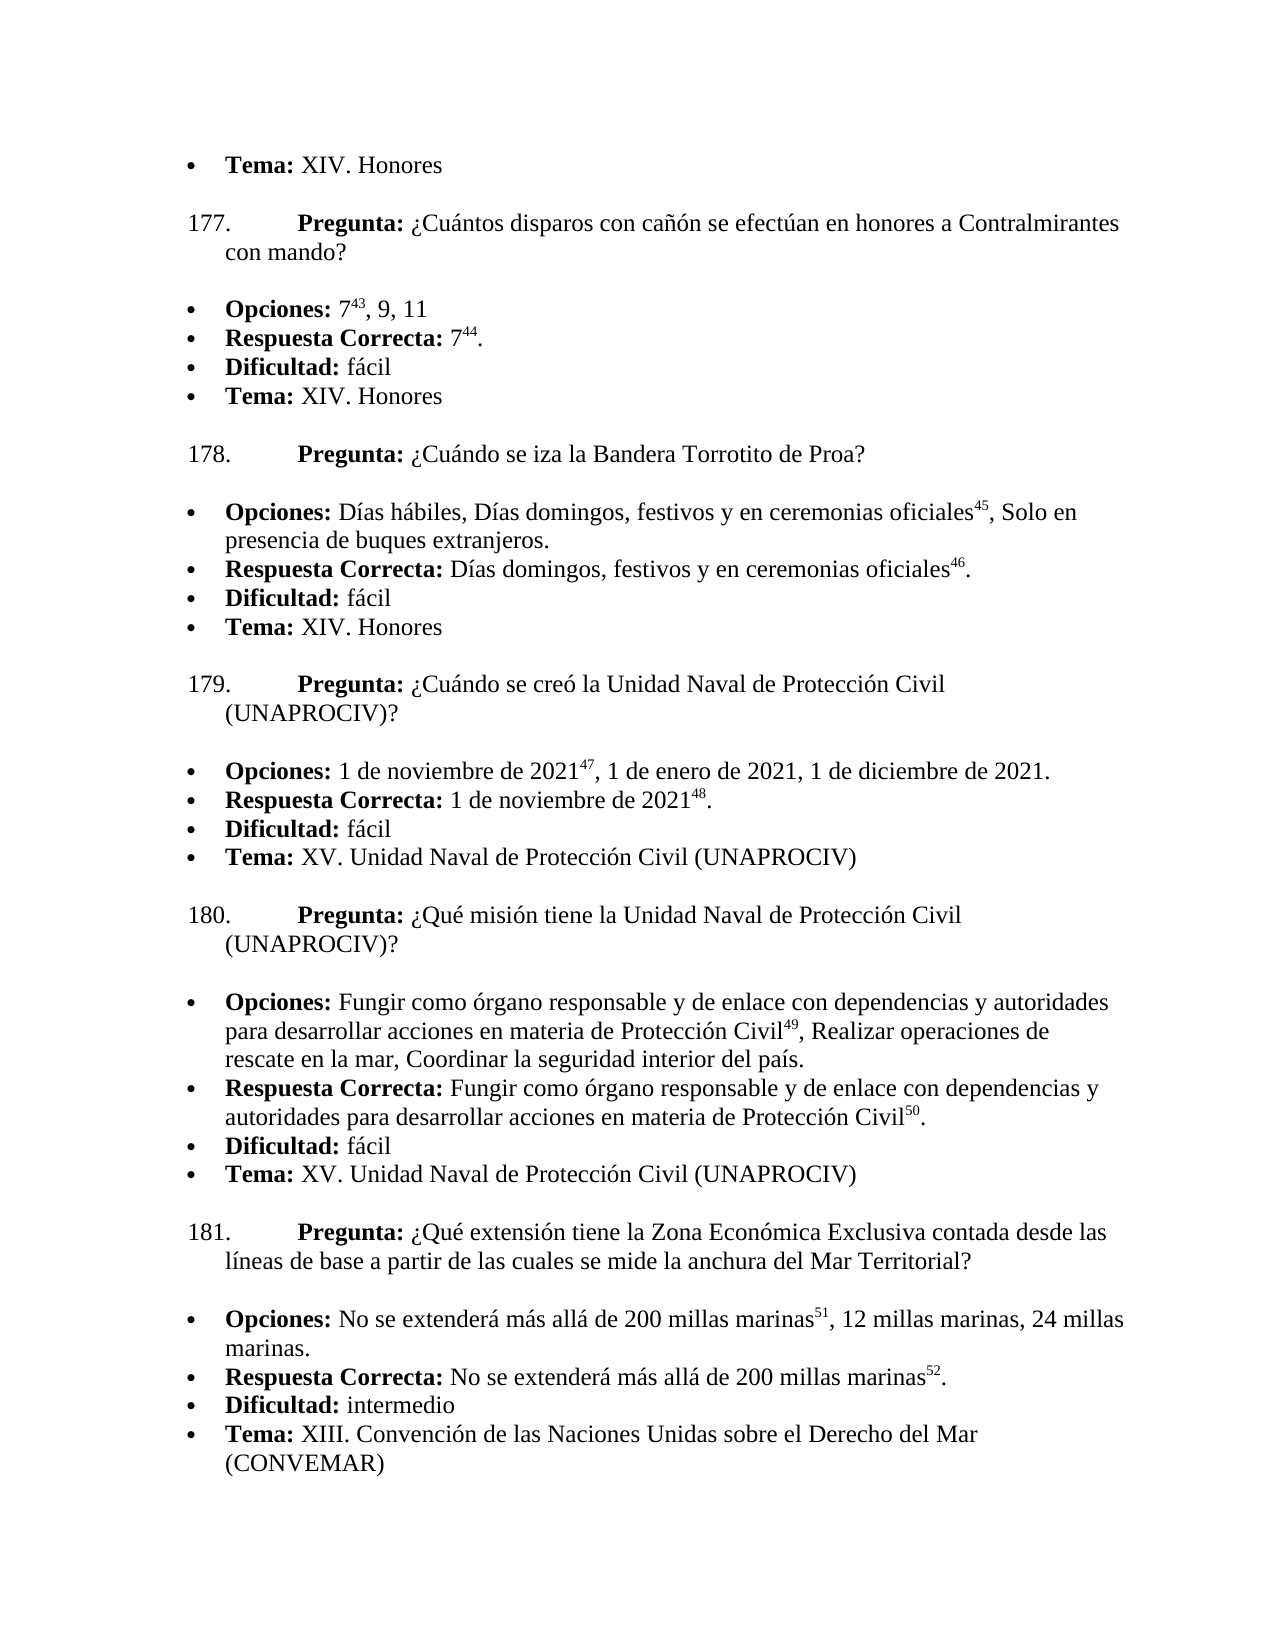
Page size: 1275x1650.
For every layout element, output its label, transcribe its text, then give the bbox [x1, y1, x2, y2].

list Opciones: Días hábiles, Días domingos, festivos y en ceremonias oficiales45, Solo en presencia de buques extranjeros. [187, 497, 1125, 554]
list Tema: XIV. Honores [187, 612, 1125, 640]
list Pregunta: ¿Qué extensión tiene la Zona Económica Exclusiva contada desde las líneas de base a partir de las cuales se mide la anchura del Mar Territorial? [187, 1217, 1125, 1275]
list Pregunta: ¿Cuántos disparos con cañón se efectúan en honores a Contralmirantes con mando? [187, 208, 1125, 265]
list Dificultad: fácil [187, 352, 1125, 381]
list Dificultad: fácil [187, 814, 1125, 842]
list Tema: XV. Unidad Naval de Protección Civil (UNAPROCIV) [187, 842, 1125, 871]
list Respuesta Correcta: 1 de noviembre de 202148. [187, 785, 1125, 814]
list Respuesta Correcta: Fungir como órgano responsable y de enlace con dependencias y autoridades para desarrollar acciones en materia de Protección Civil50. [187, 1073, 1125, 1131]
list Opciones: Fungir como órgano responsable y de enlace con dependencias y autoridades para desarrollar acciones en materia de Protección Civil49, Realizar operaciones de rescate en la mar, Coordinar la seguridad interior del país. [187, 987, 1125, 1073]
list Pregunta: ¿Cuándo se iza la Bandera Torrotito de Proa? [187, 439, 1125, 467]
list Tema: XV. Unidad Naval de Protección Civil (UNAPROCIV) [187, 1159, 1125, 1188]
list Respuesta Correcta: Días domingos, festivos y en ceremonias oficiales46. [187, 554, 1125, 583]
list Tema: XIII. Convención de las Naciones Unidas sobre el Derecho del Mar (CONVEMAR) [187, 1419, 1125, 1477]
list Respuesta Correcta: No se extenderá más allá de 200 millas marinas52. [187, 1362, 1125, 1390]
list Tema: XIV. Honores [187, 150, 1125, 179]
list Dificultad: fácil [187, 1131, 1125, 1159]
list Pregunta: ¿Qué misión tiene la Unidad Naval de Protección Civil (UNAPROCIV)? [187, 900, 1125, 958]
list Tema: XIV. Honores [187, 381, 1125, 409]
list Pregunta: ¿Cuándo se creó la Unidad Naval de Protección Civil (UNAPROCIV)? [187, 669, 1125, 727]
list Opciones: 1 de noviembre de 202147, 1 de enero de 2021, 1 de diciembre de 2021. [187, 756, 1125, 785]
list Dificultad: fácil [187, 583, 1125, 612]
list Dificultad: intermedio [187, 1390, 1125, 1419]
list Opciones: No se extenderá más allá de 200 millas marinas51, 12 millas marinas, 24 millas marinas. [187, 1304, 1125, 1362]
list Respuesta Correcta: 744. [187, 323, 1125, 352]
list Opciones: 743, 9, 11 [187, 294, 1125, 323]
